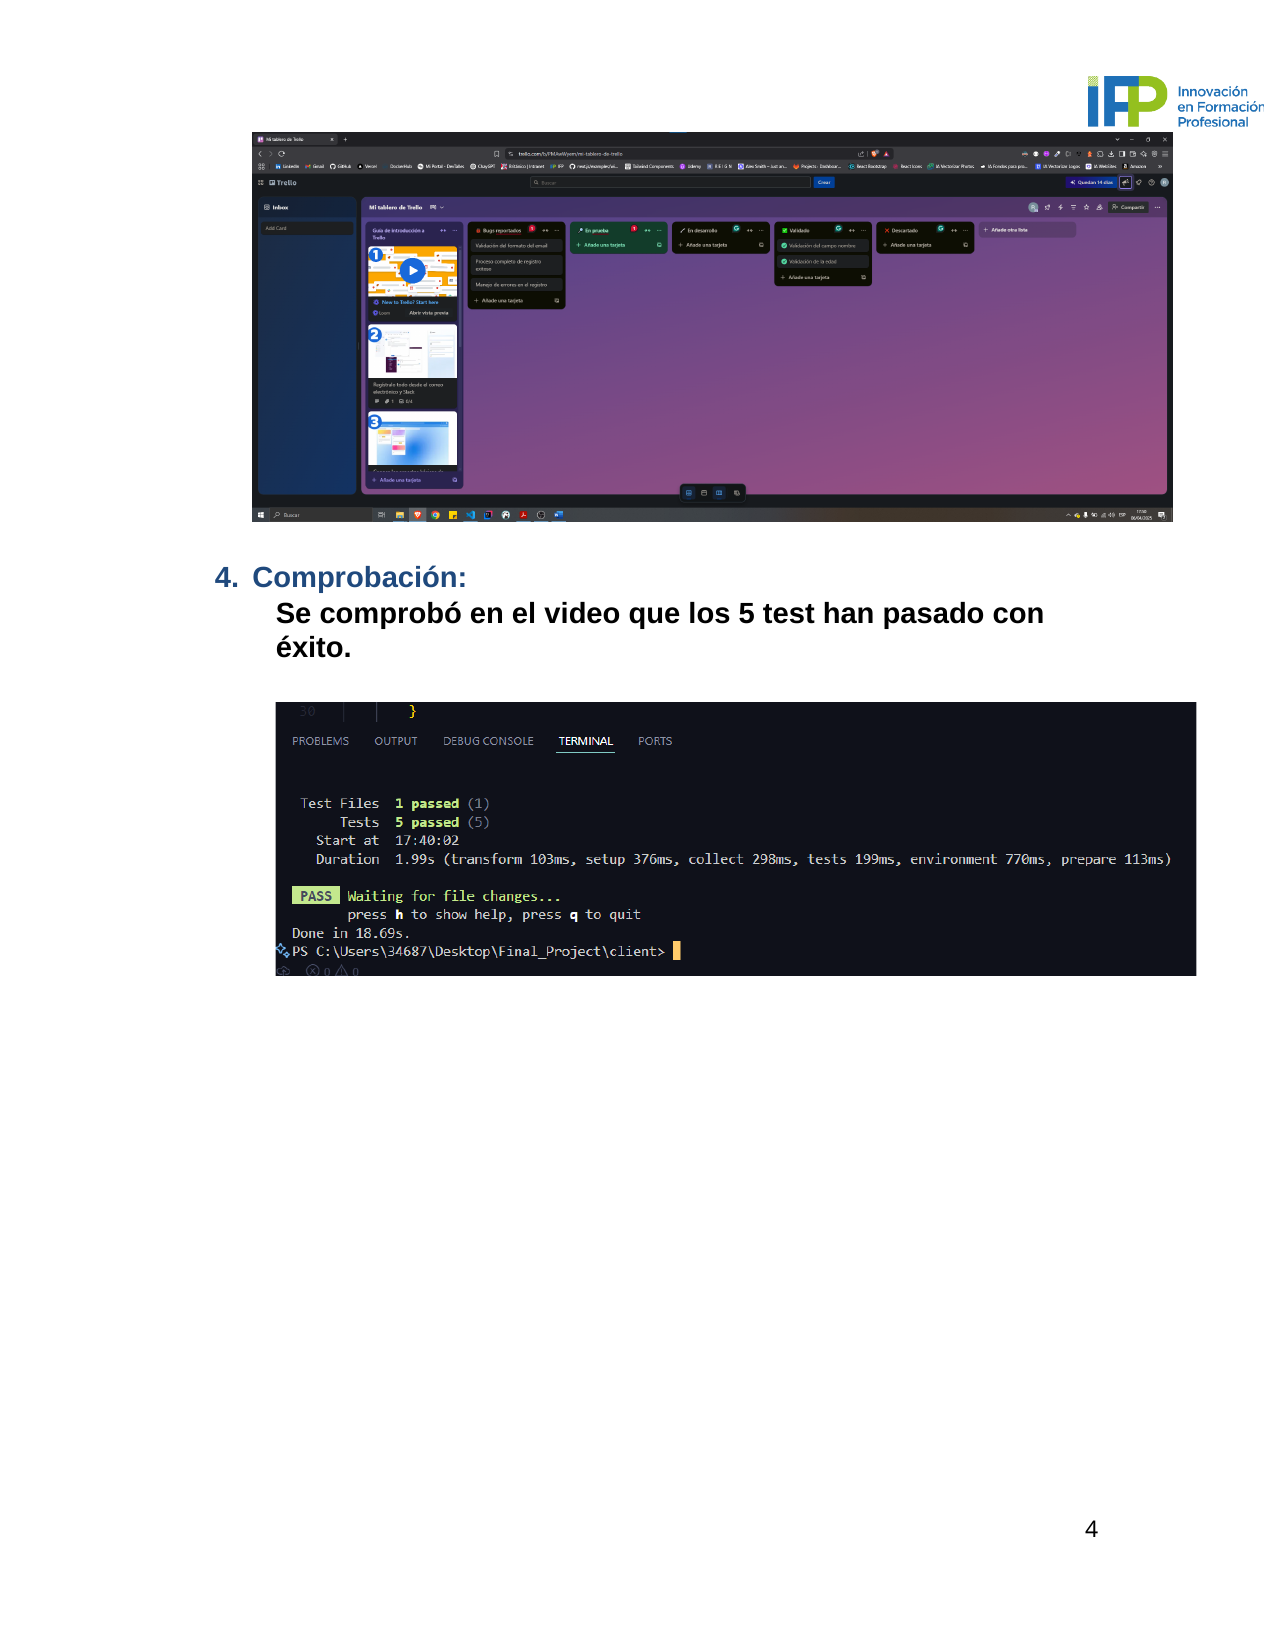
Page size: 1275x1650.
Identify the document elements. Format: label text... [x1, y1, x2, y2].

picture [275, 702, 1197, 976]
picture [252, 132, 1173, 522]
list Se comprobó en el video que los 5 test han pasado con éxito. [276, 597, 1098, 664]
list Comprobación: [214, 560, 1098, 594]
picture [1087, 76, 1264, 127]
